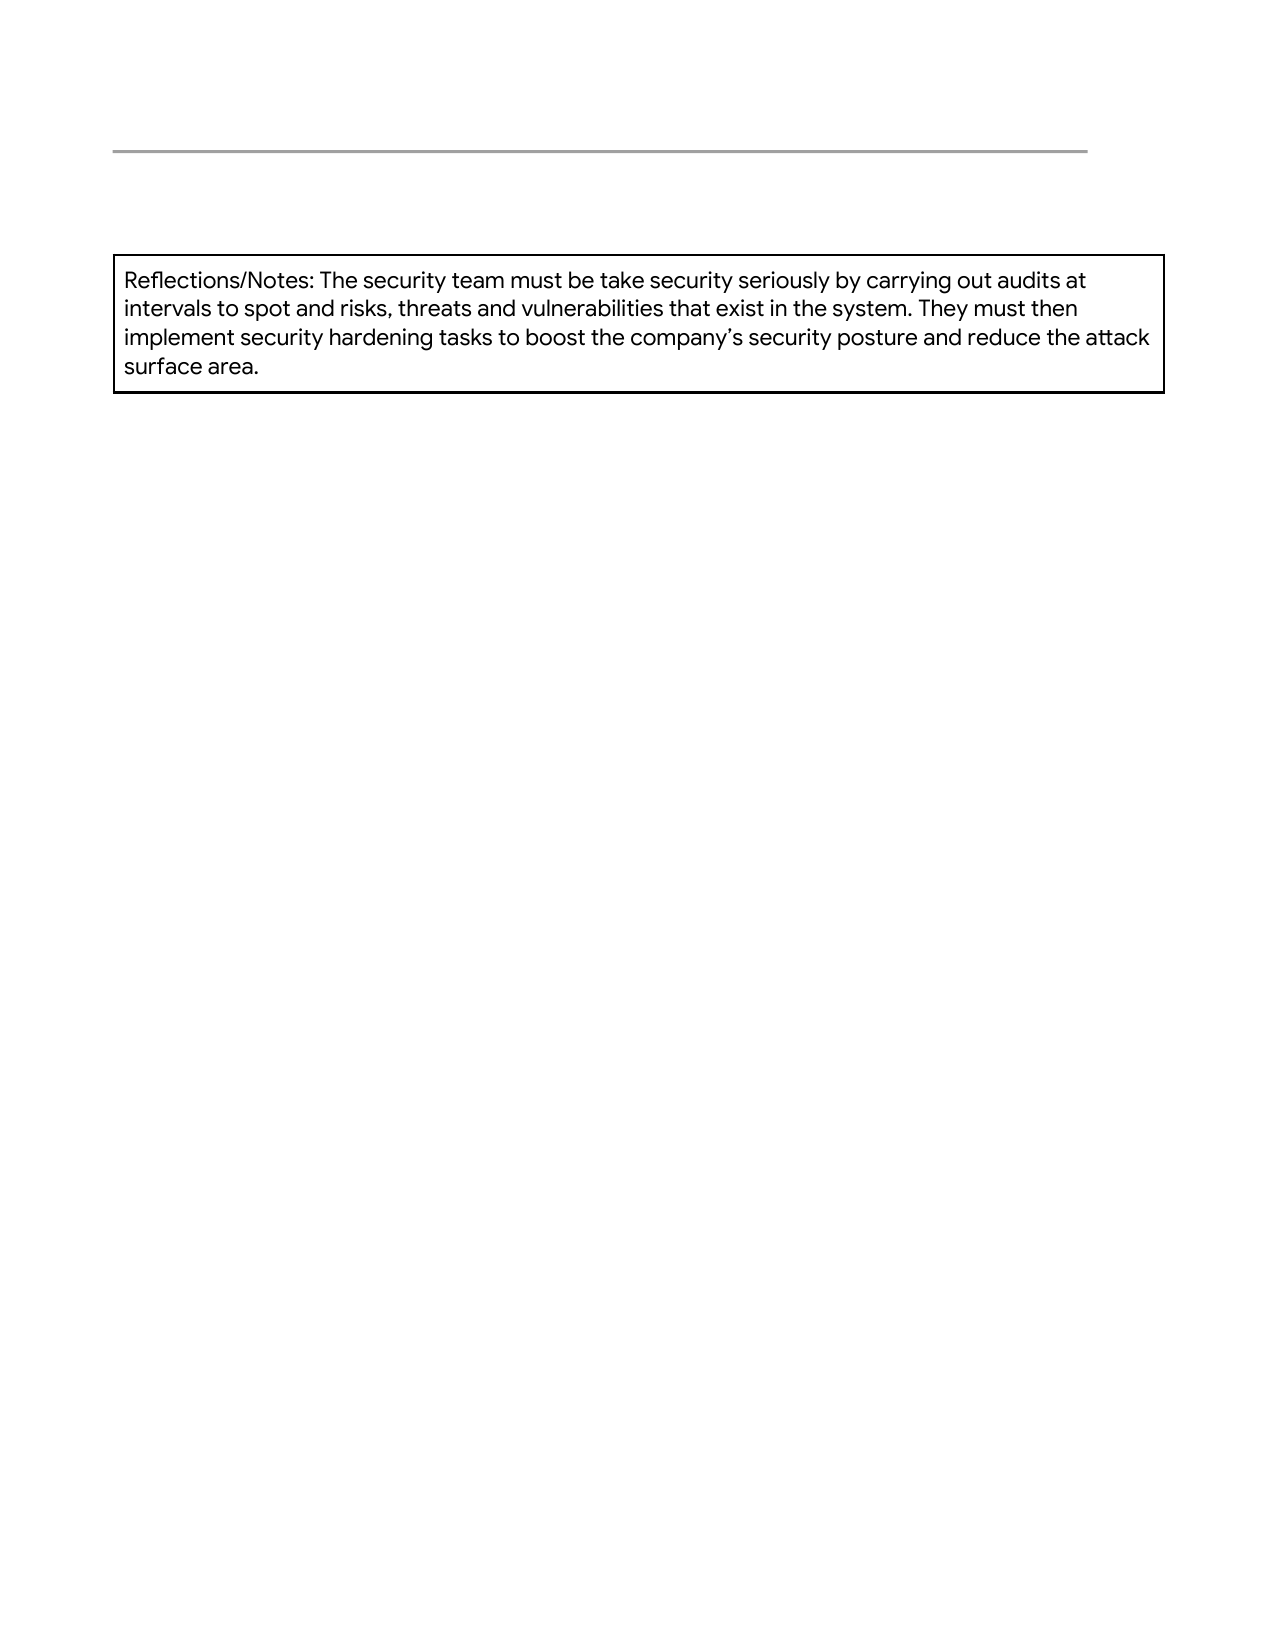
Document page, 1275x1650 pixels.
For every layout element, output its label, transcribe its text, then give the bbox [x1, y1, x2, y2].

table_header Reflections/Notes: The security team must be take security seriously by carrying out audits at intervals to spot and risks, threats and vulnerabilities that exist in the system. They must then implement security hardening tasks to boost the company’s security posture and reduce the attack surface area. [115, 256, 1163, 391]
